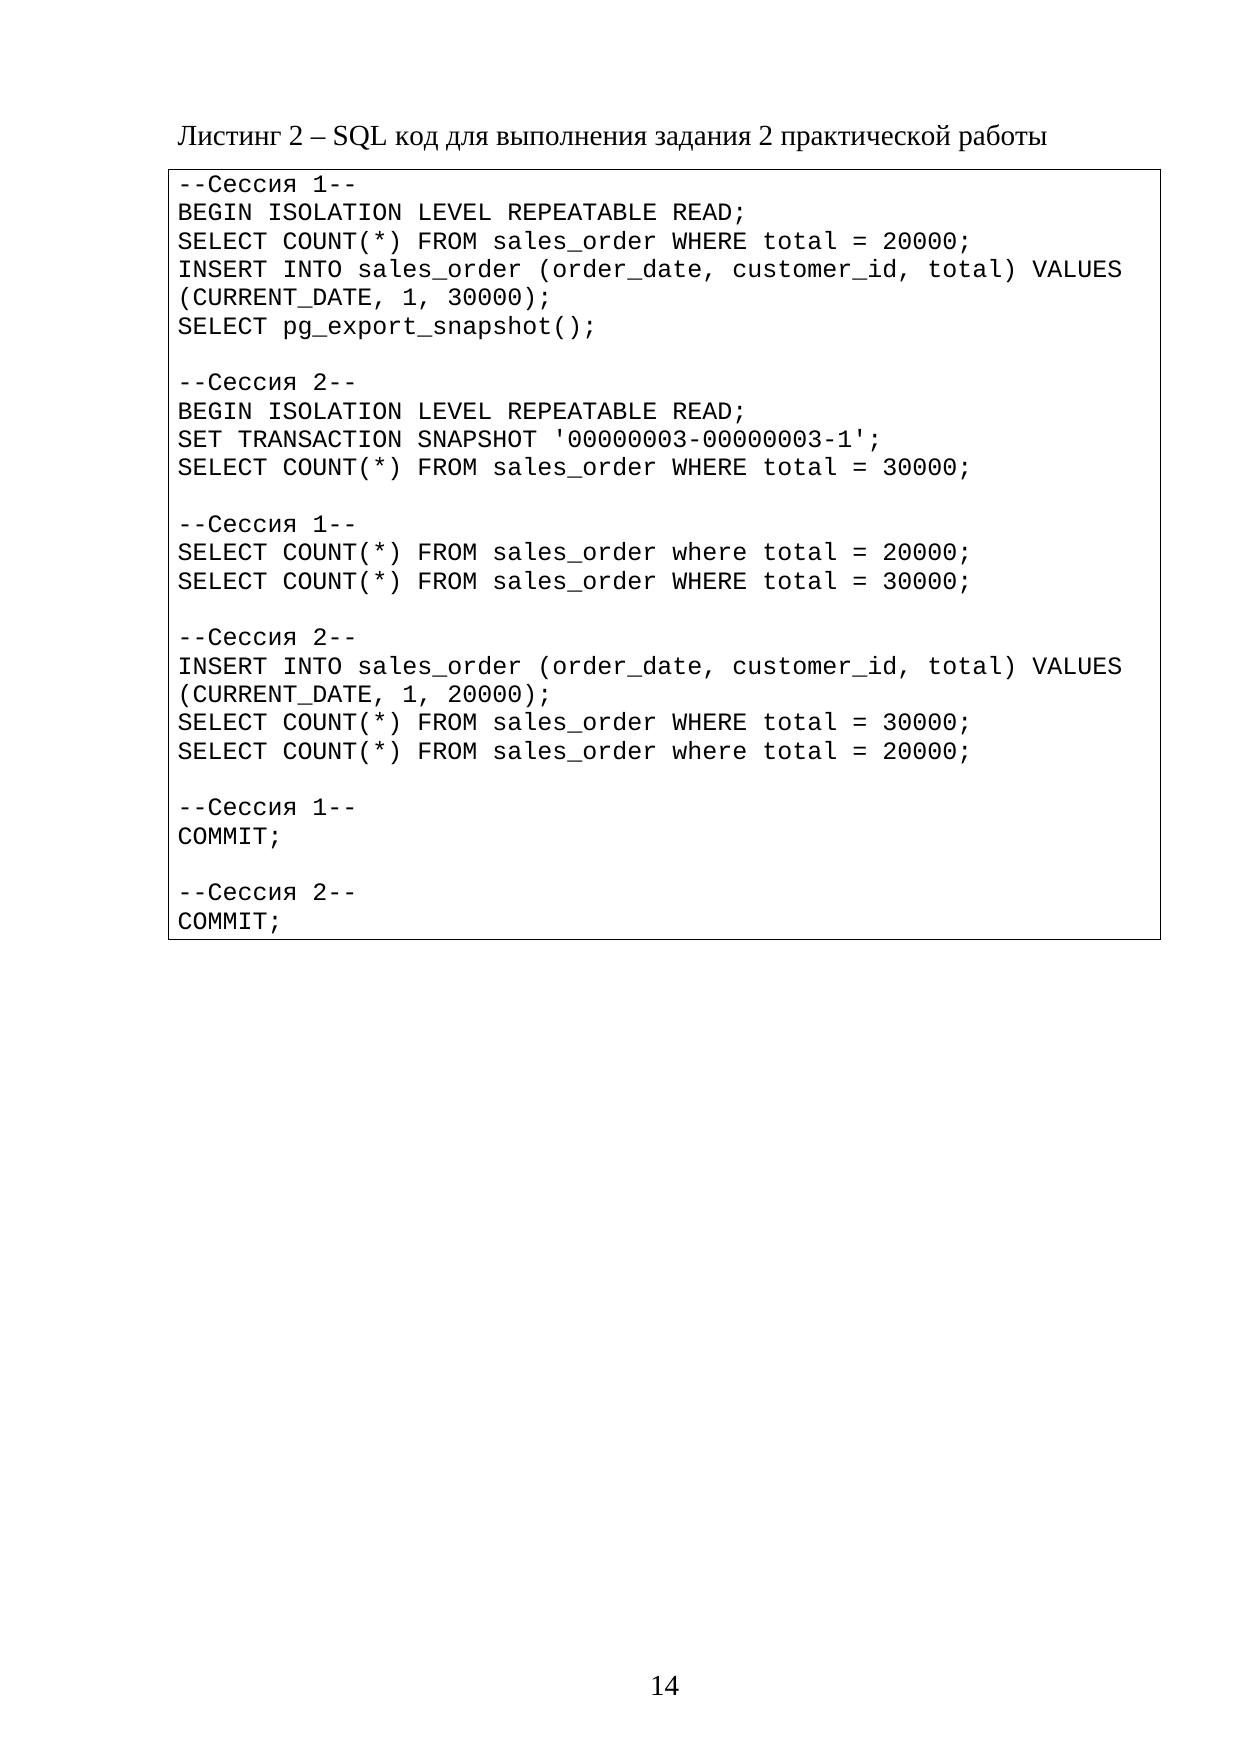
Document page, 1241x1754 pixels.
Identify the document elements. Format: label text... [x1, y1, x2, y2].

text INSERT INTO sales_order (order_date, customer_id, total) VALUES (CURRENT_DATE, 1, 30000); [177, 257, 1152, 313]
text INSERT INTO sales_order (order_date, customer_id, total) VALUES (CURRENT_DATE, 1, 20000); [177, 653, 1152, 710]
text SELECT COUNT(*) FROM sales_order WHERE total = 30000; [177, 568, 1152, 597]
text SELECT COUNT(*) FROM sales_order where total = 20000; [177, 540, 1152, 568]
text --Сессия 1-- [169, 170, 1160, 200]
text BEGIN ISOLATION LEVEL REPEATABLE READ; [177, 398, 1152, 427]
text SELECT COUNT(*) FROM sales_order WHERE total = 20000; [177, 228, 1152, 257]
text BEGIN ISOLATION LEVEL REPEATABLE READ; [177, 200, 1152, 228]
text SELECT COUNT(*) FROM sales_order where total = 20000; [177, 738, 1152, 767]
text COMMIT; [169, 905, 1160, 939]
text --Сессия 2-- [177, 625, 1152, 653]
text SET TRANSACTION SNAPSHOT '00000003-00000003-1'; [177, 427, 1152, 455]
text Листинг 2 – SQL код для выполнения задания 2 практической работы [177, 118, 1152, 152]
text --Сессия 1-- [177, 512, 1152, 540]
text --Сессия 2-- [177, 370, 1152, 398]
text SELECT pg_export_snapshot(); [177, 313, 1152, 342]
text SELECT COUNT(*) FROM sales_order WHERE total = 30000; [177, 455, 1152, 483]
text --Сессия 1-- [177, 795, 1152, 823]
text COMMIT; [177, 823, 1152, 852]
text SELECT COUNT(*) FROM sales_order WHERE total = 30000; [177, 710, 1152, 738]
text --Сессия 2-- [177, 880, 1152, 905]
